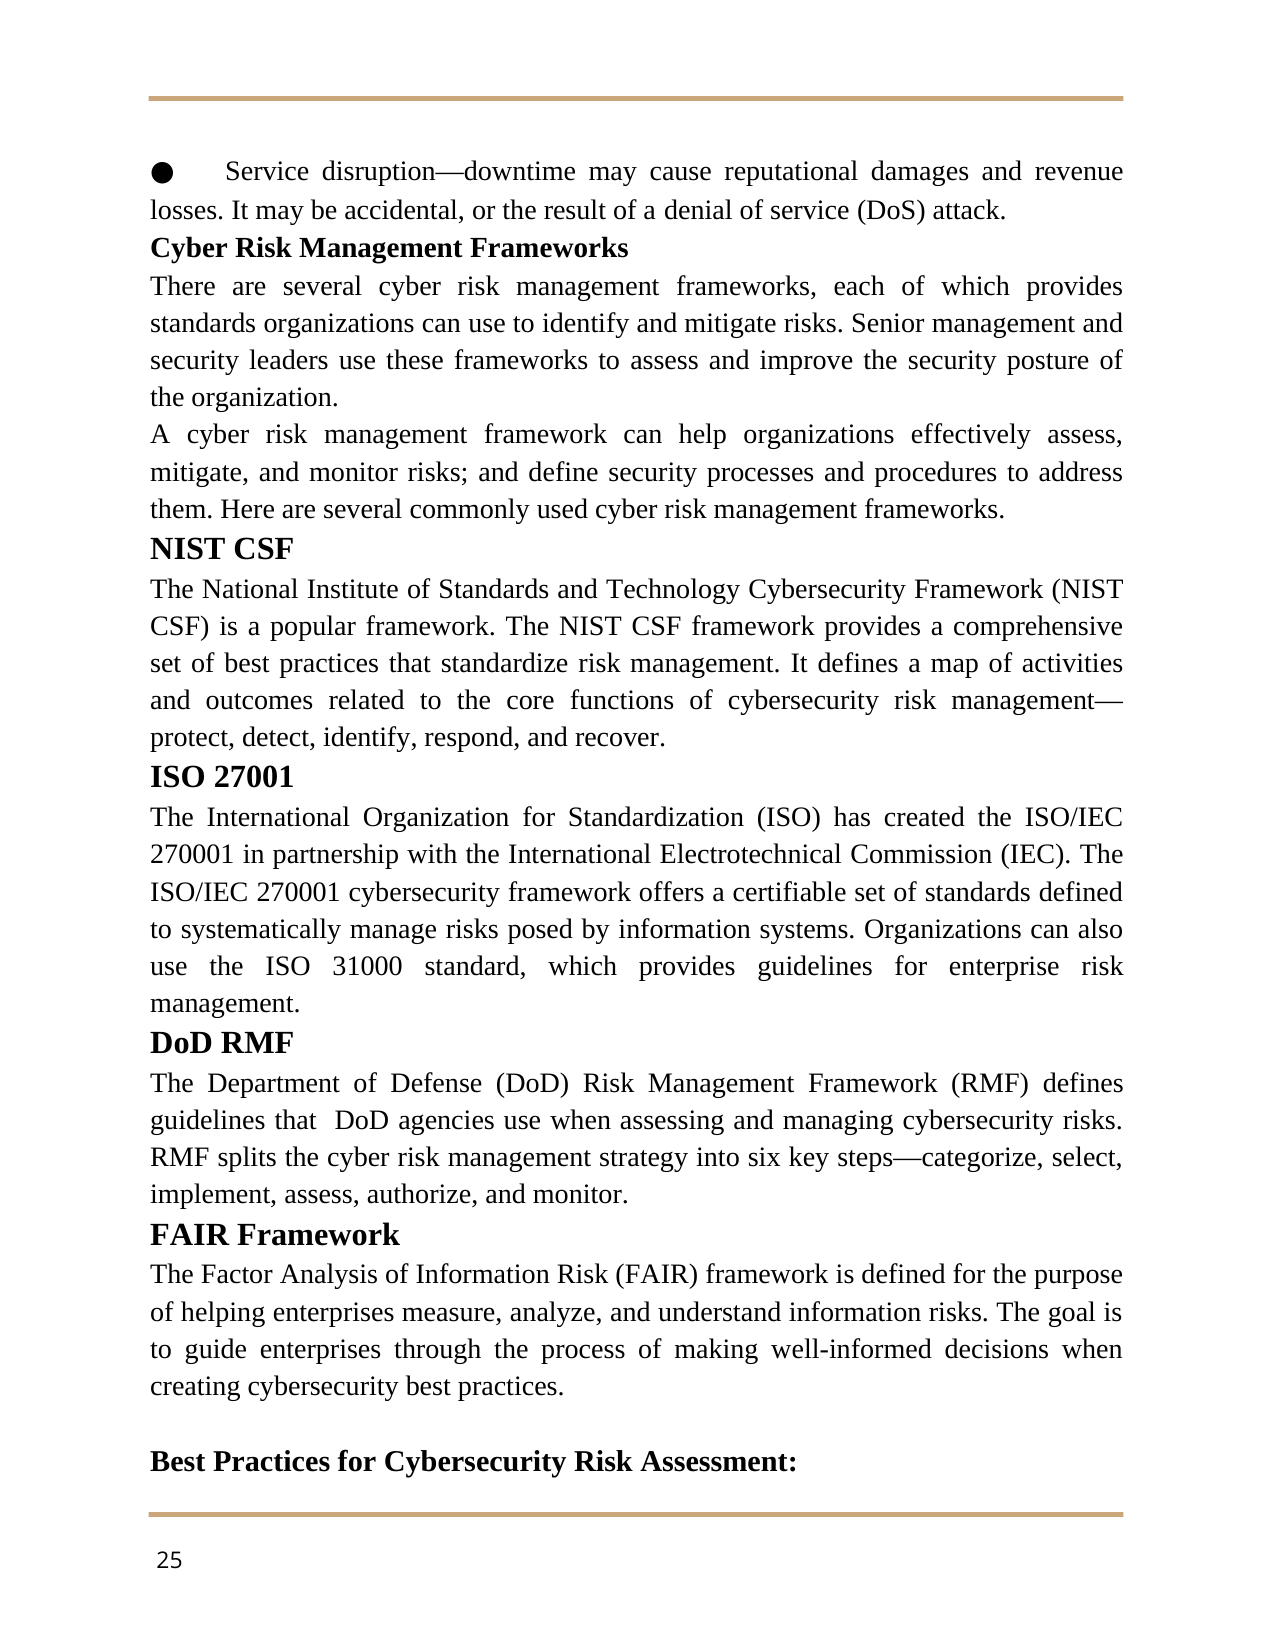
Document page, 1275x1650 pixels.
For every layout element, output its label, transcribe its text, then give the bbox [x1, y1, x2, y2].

text There are several cyber risk management frameworks, each of which provides standards organizations can use to identify and mitigate risks. Senior management and security leaders use these frameworks to assess and improve the security posture of the organization. [150, 269, 1125, 413]
picture [148, 96, 1124, 101]
text The Department of Defense (DoD) Risk Management Framework (RMF) defines guidelines that DoD agencies use when assessing and managing cybersecurity risks. RMF splits the cyber risk management strategy into six key steps—categorize, select, implement, assess, authorize, and monitor. [150, 1066, 1125, 1210]
subtitle NIST CSF [150, 529, 1125, 566]
subtitle DoD RMF [150, 1023, 1125, 1061]
picture [148, 1512, 1124, 1517]
text The National Institute of Standards and Technology Cybersecurity Framework (NIST CSF) is a popular framework. The NIST CSF framework provides a comprehensive set of best practices that standardize risk management. It defines a map of activities and outcomes related to the core functions of cybersecurity risk management—protect, detect, identify, respond, and recover. [150, 572, 1125, 753]
subtitle FAIR Framework [150, 1215, 1125, 1252]
text Best Practices for Cybersecurity Risk Assessment: [150, 1443, 1125, 1478]
subtitle ISO 27001 [150, 758, 1125, 795]
text The International Organization for Standardization (ISO) has created the ISO/IEC 270001 in partnership with the International Electrotechnical Commission (IEC). The ISO/IEC 270001 cybersecurity framework offers a certifiable set of standards defined to systematically manage risks posed by information systems. Organizations can also use the ISO 31000 standard, which provides guidelines for enterprise risk management. [150, 800, 1125, 1019]
subtitle Cyber Risk Management Frameworks [150, 150, 1125, 264]
text A cyber risk management framework can help organizations effectively assess, mitigate, and monitor risks; and define security processes and procedures to address them. Here are several commonly used cyber risk management frameworks. [150, 418, 1125, 524]
text The Factor Analysis of Information Risk (FAIR) framework is defined for the purpose of helping enterprises measure, analyze, and understand information risks. The goal is to guide enterprises through the process of making well-informed decisions when creating cybersecurity best practices. [150, 1257, 1125, 1401]
